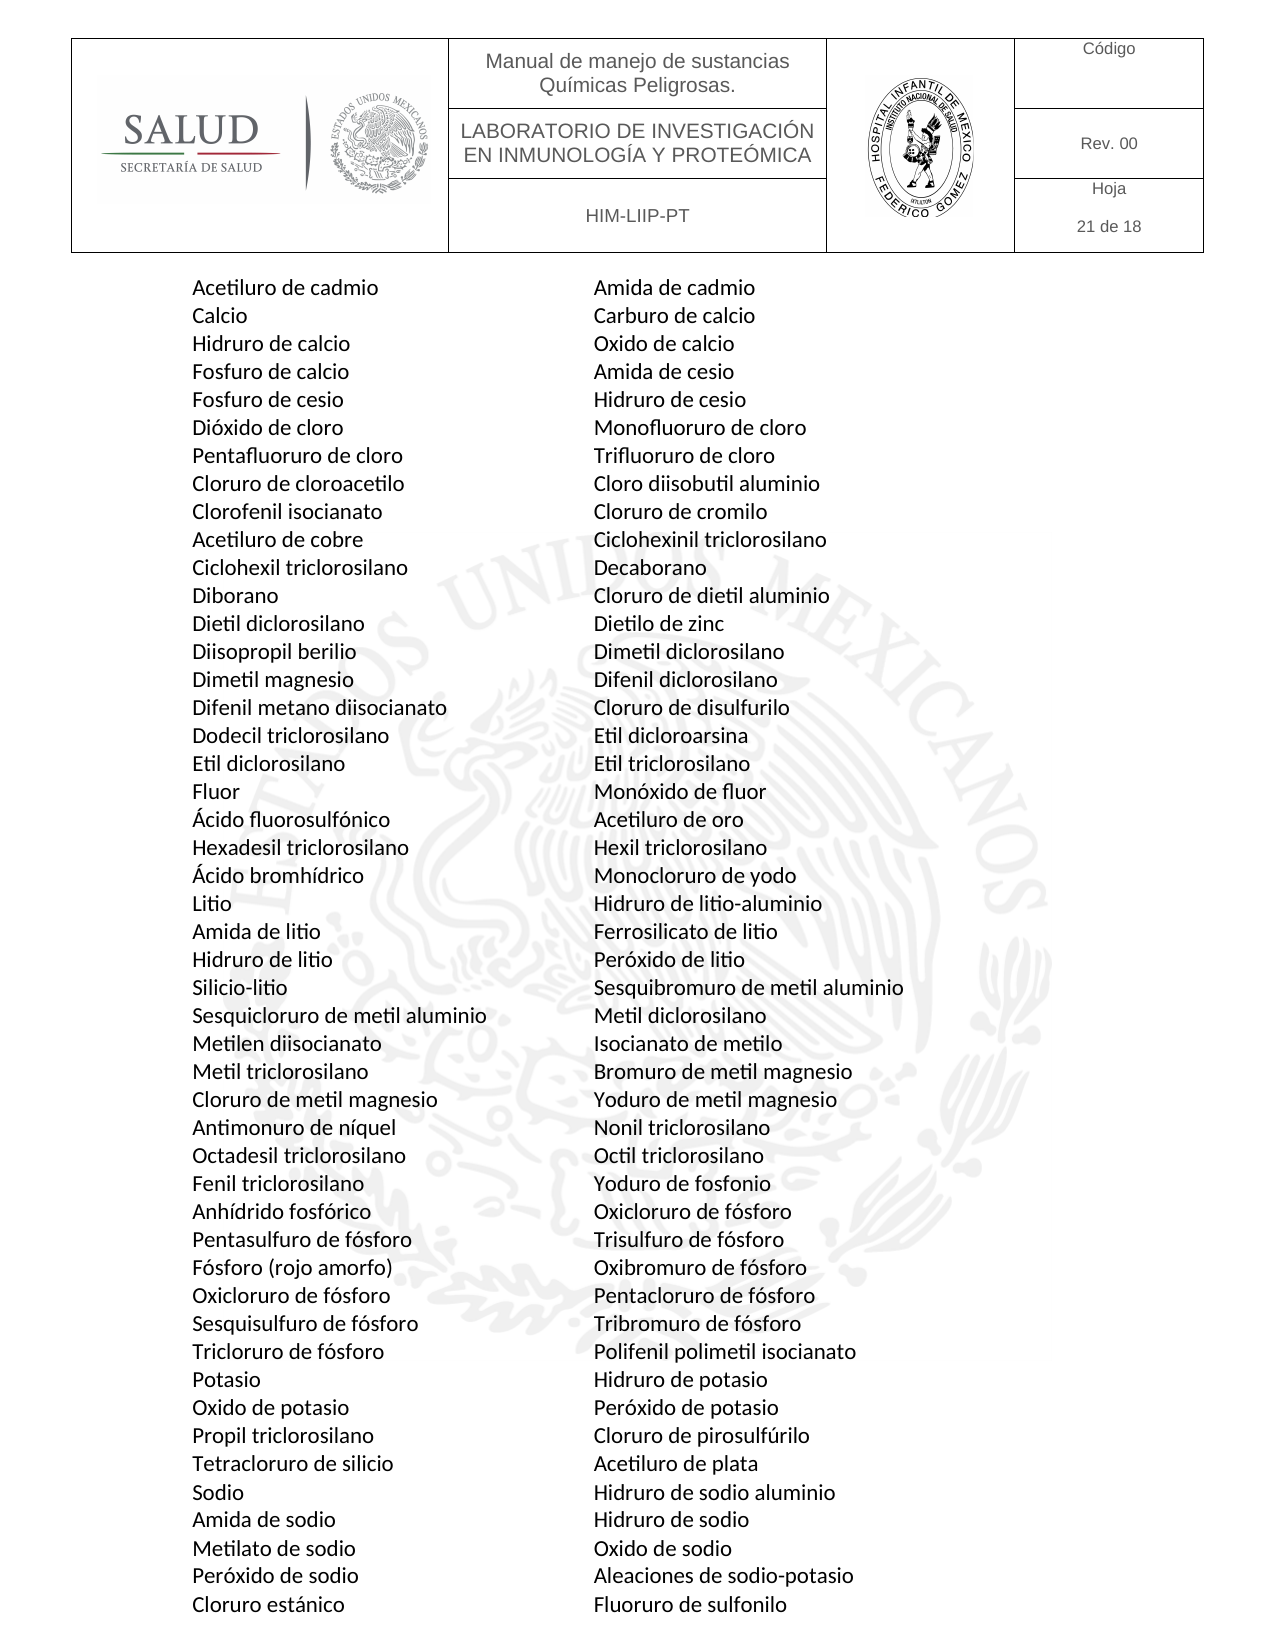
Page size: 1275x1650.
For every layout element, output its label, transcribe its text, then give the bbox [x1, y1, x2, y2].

picture [865, 75, 974, 217]
table_cell Yoduro de fosfonio [586, 1169, 1090, 1197]
table_cell Tribromuro de fósforo [586, 1310, 1090, 1337]
table_cell Etil triclorosilano [586, 749, 1090, 777]
table_cell Cloruro de dietil aluminio [586, 581, 1090, 609]
table_cell Isocianato de metilo [586, 1029, 1090, 1057]
table_cell Difenil diclorosilano [586, 665, 1090, 693]
table_cell Aleaciones de sodio-potasio [586, 1562, 1090, 1590]
table_cell Cloro diisobutil aluminio [586, 469, 1090, 497]
table_cell Dietil diclorosilano [185, 609, 586, 637]
table_cell Oxido de sodio [586, 1534, 1090, 1562]
table_cell Hidruro de potasio [586, 1366, 1090, 1393]
table_cell Sesquicloruro de metil aluminio [185, 1001, 586, 1029]
table_cell Litio [185, 889, 586, 917]
table_cell Hidruro de litio [185, 945, 586, 973]
table_cell Amida de litio [185, 917, 586, 945]
table_cell Tricloruro de fósforo [185, 1338, 586, 1366]
table_cell Diisopropil berilio [185, 637, 586, 665]
table_cell Metilen diisocianato [185, 1029, 586, 1057]
table_cell Peróxido de litio [586, 945, 1090, 973]
table_cell Sodio [185, 1478, 586, 1506]
table_cell Nonil triclorosilano [586, 1113, 1090, 1141]
table_cell Pentafluoruro de cloro [185, 441, 586, 469]
table_cell Dodecil triclorosilano [185, 721, 586, 749]
table_cell Hidruro de sodio aluminio [586, 1478, 1090, 1506]
table_cell Hexadesil triclorosilano [185, 833, 586, 861]
table_cell Amida de sodio [185, 1506, 586, 1534]
table_cell Antimonuro de níquel [185, 1113, 586, 1141]
table_cell Yoduro de metil magnesio [586, 1085, 1090, 1113]
table_cell Acetiluro de plata [586, 1450, 1090, 1478]
table_cell Potasio [185, 1366, 586, 1393]
table_cell Etil diclorosilano [185, 749, 586, 777]
table_cell Ciclohexinil triclorosilano [586, 525, 1090, 553]
table_cell Ciclohexil triclorosilano [185, 553, 586, 581]
picture [97, 75, 432, 204]
table_cell Pentacloruro de fósforo [586, 1281, 1090, 1309]
table_cell Carburo de calcio [586, 301, 1090, 329]
table_cell Fósforo (rojo amorfo) [185, 1254, 586, 1281]
table_cell Difenil metano diisocianato [185, 693, 586, 721]
table_cell Fluoruro de sulfonilo [586, 1590, 1090, 1618]
table_cell Monóxido de fluor [586, 777, 1090, 805]
table_cell Etil dicloroarsina [586, 721, 1090, 749]
table_cell Dimetil diclorosilano [586, 637, 1090, 665]
table_cell Silicio-litio [185, 973, 586, 1001]
table_cell Monofluoruro de cloro [586, 413, 1090, 441]
table_cell Hidruro de sodio [586, 1506, 1090, 1534]
table_cell Ácido bromhídrico [185, 861, 586, 889]
table_cell Clorofenil isocianato [185, 497, 586, 525]
table_cell Fosfuro de cesio [185, 385, 586, 413]
table_cell Fluor [185, 777, 586, 805]
table_cell Acetiluro de oro [586, 805, 1090, 833]
table_cell Metil diclorosilano [586, 1001, 1090, 1029]
table_cell Tetracloruro de silicio [185, 1450, 586, 1478]
table_cell Octil triclorosilano [586, 1141, 1090, 1169]
table_cell Hidruro de calcio [185, 329, 586, 357]
table_cell Hexil triclorosilano [586, 833, 1090, 861]
table_cell Fenil triclorosilano [185, 1169, 586, 1197]
table_cell Trifluoruro de cloro [586, 441, 1090, 469]
table_cell Acetiluro de cobre [185, 525, 586, 553]
table_cell Amida de cesio [586, 357, 1090, 385]
table_cell Peróxido de potasio [586, 1394, 1090, 1422]
table_cell Cloruro estánico [185, 1590, 586, 1618]
table_cell Propil triclorosilano [185, 1422, 586, 1449]
table_cell Octadesil triclorosilano [185, 1141, 586, 1169]
table_cell Oxido de potasio [185, 1394, 586, 1422]
table_cell Sesquisulfuro de fósforo [185, 1310, 586, 1337]
table_cell Diborano [185, 581, 586, 609]
table_cell Fosfuro de calcio [185, 357, 586, 385]
table_cell Oxicloruro de fósforo [185, 1281, 586, 1309]
table_cell Dietilo de zinc [586, 609, 1090, 637]
table_cell Ferrosilicato de litio [586, 917, 1090, 945]
table_cell Cloruro de cloroacetilo [185, 469, 586, 497]
table_cell Anhídrido fosfórico [185, 1198, 586, 1225]
table_cell Cloruro de cromilo [586, 497, 1090, 525]
table_cell Bromuro de metil magnesio [586, 1057, 1090, 1085]
table_cell Dimetil magnesio [185, 665, 586, 693]
table_cell Calcio [185, 301, 586, 329]
table_cell Trisulfuro de fósforo [586, 1225, 1090, 1253]
table_cell Oxibromuro de fósforo [586, 1254, 1090, 1281]
table_cell Metilato de sodio [185, 1534, 586, 1562]
table_cell Oxicloruro de fósforo [586, 1198, 1090, 1225]
table_cell Ácido fluorosulfónico [185, 805, 586, 833]
table_cell Metil triclorosilano [185, 1057, 586, 1085]
table_cell Hidruro de cesio [586, 385, 1090, 413]
table_cell Cloruro de pirosulfúrilo [586, 1422, 1090, 1449]
table_cell Decaborano [586, 553, 1090, 581]
table_cell Cloruro de metil magnesio [185, 1085, 586, 1113]
table_cell Sesquibromuro de metil aluminio [586, 973, 1090, 1001]
table_cell Acetiluro de cadmio [185, 273, 586, 301]
table_cell Monocloruro de yodo [586, 861, 1090, 889]
table_cell Hidruro de litio-aluminio [586, 889, 1090, 917]
table_cell Peróxido de sodio [185, 1562, 586, 1590]
table_cell Cloruro de disulfurilo [586, 693, 1090, 721]
table_cell Dióxido de cloro [185, 413, 586, 441]
table_cell Oxido de calcio [586, 329, 1090, 357]
table_cell Pentasulfuro de fósforo [185, 1225, 586, 1253]
table_cell Amida de cadmio [586, 273, 1090, 301]
table_cell Polifenil polimetil isocianato [586, 1338, 1090, 1366]
